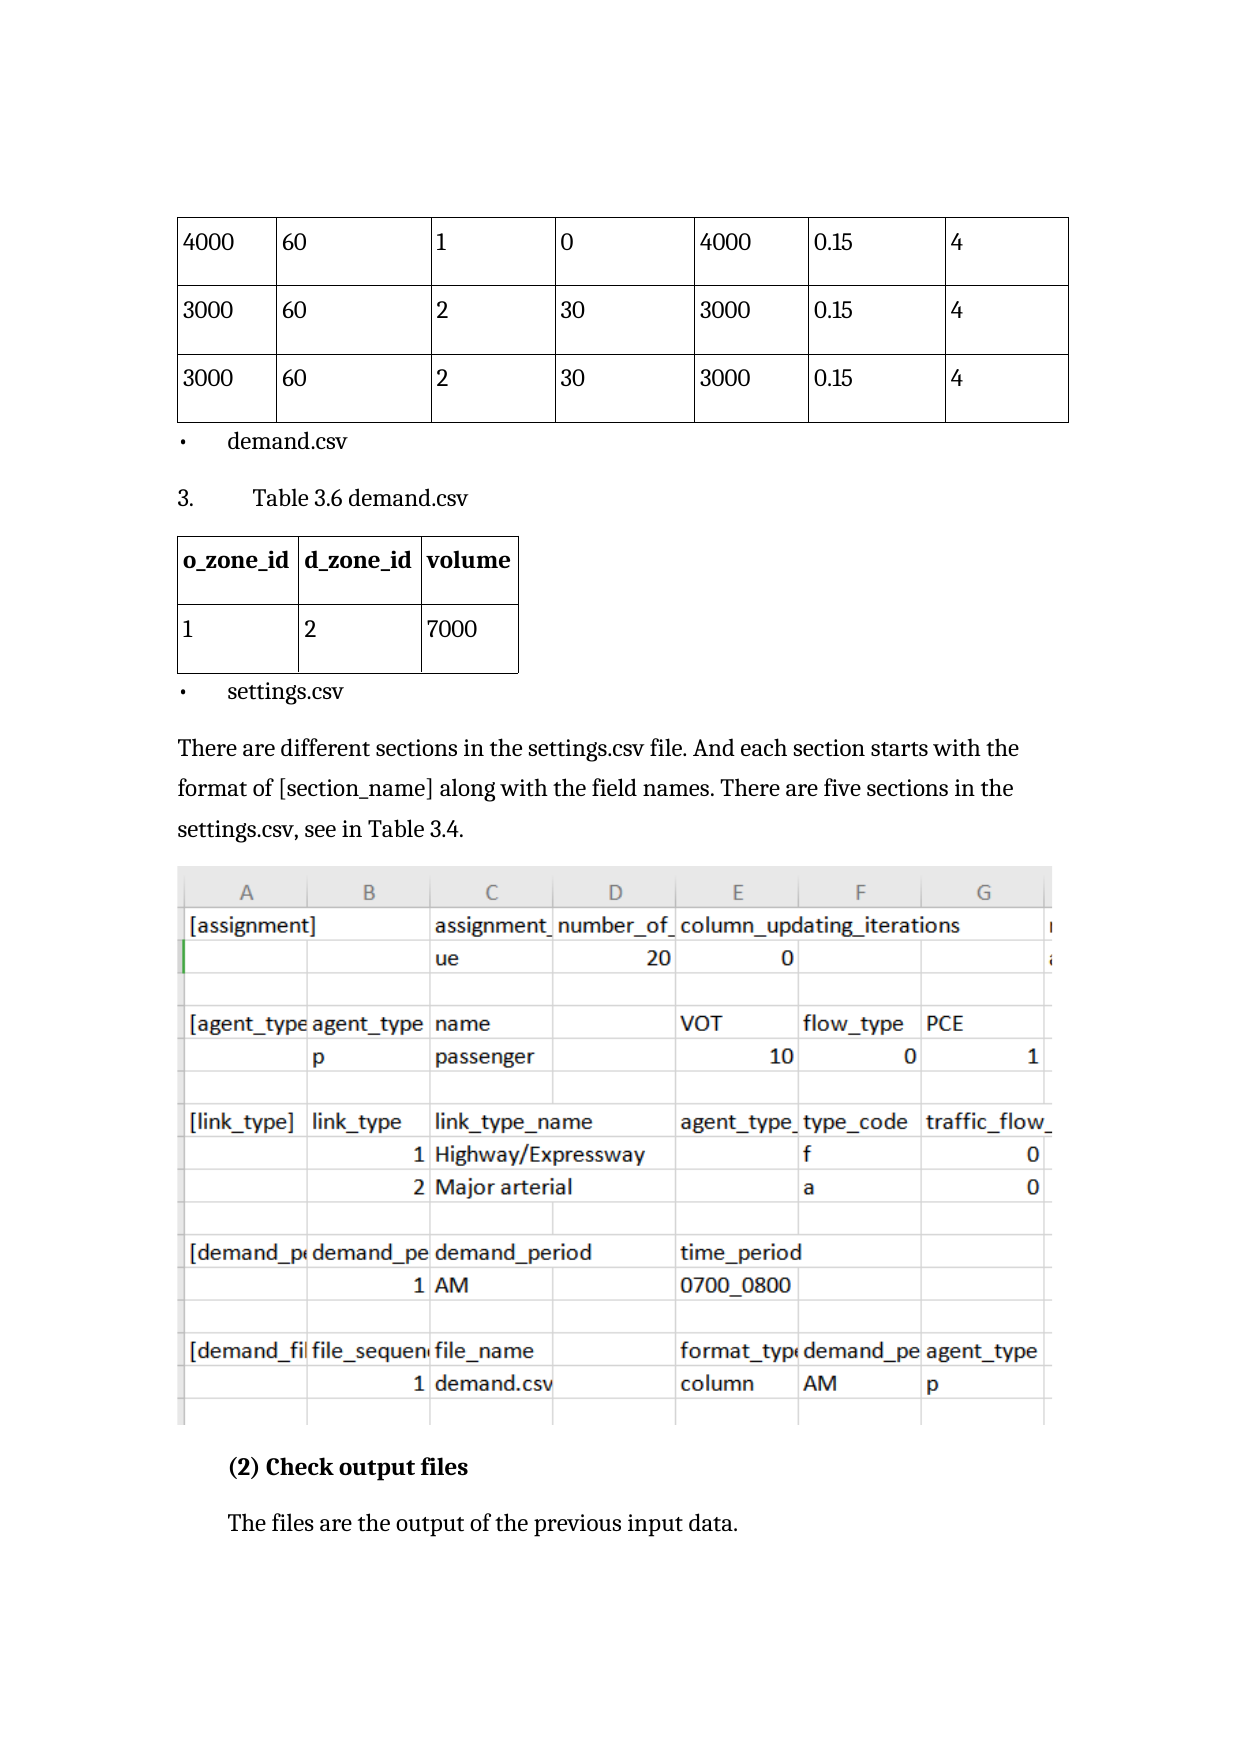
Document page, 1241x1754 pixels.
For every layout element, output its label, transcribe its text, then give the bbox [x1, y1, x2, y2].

list demand.csv [177, 423, 1063, 460]
table_cell 4000 [178, 218, 276, 285]
text The files are the output of the previous input data. [227, 1504, 1013, 1542]
table_cell 0 [556, 218, 694, 285]
table_cell 30 [556, 355, 694, 422]
list settings.csv [177, 673, 1063, 710]
table_header d_zone_id [299, 537, 421, 604]
table_cell 4000 [695, 218, 808, 285]
table_cell 0.15 [809, 218, 945, 285]
table_cell 3000 [178, 286, 276, 354]
list Table 3.6 demand.csv [177, 479, 1063, 517]
text There are different sections in the settings.csv file. And each section starts with the format of [section_name] along with the field names. There are five sections in the settings.csv, see in Table 3.4. [177, 729, 1063, 848]
table_cell 4 [946, 286, 1068, 354]
picture [177, 866, 1053, 1425]
table_cell 1 [178, 605, 298, 672]
table_cell 3000 [695, 286, 808, 354]
table_cell 30 [556, 286, 694, 354]
table_cell 2 [432, 286, 555, 354]
table_cell 2 [432, 355, 555, 422]
table_header o_zone_id [178, 537, 298, 604]
table_cell 0.15 [809, 286, 945, 354]
table_cell 7000 [422, 605, 518, 672]
table_cell 1 [432, 218, 555, 285]
table_cell 60 [277, 286, 431, 354]
table_cell 4 [946, 218, 1068, 285]
table_cell 3000 [695, 355, 808, 422]
table_cell 2 [299, 605, 421, 672]
table_cell 4 [946, 355, 1068, 422]
table_cell 60 [277, 218, 431, 285]
table_cell 60 [277, 355, 431, 422]
table_cell 0.15 [809, 355, 945, 422]
table_header volume [422, 537, 518, 604]
text (2) Check output files [227, 1448, 1013, 1486]
table_cell 3000 [178, 355, 276, 422]
